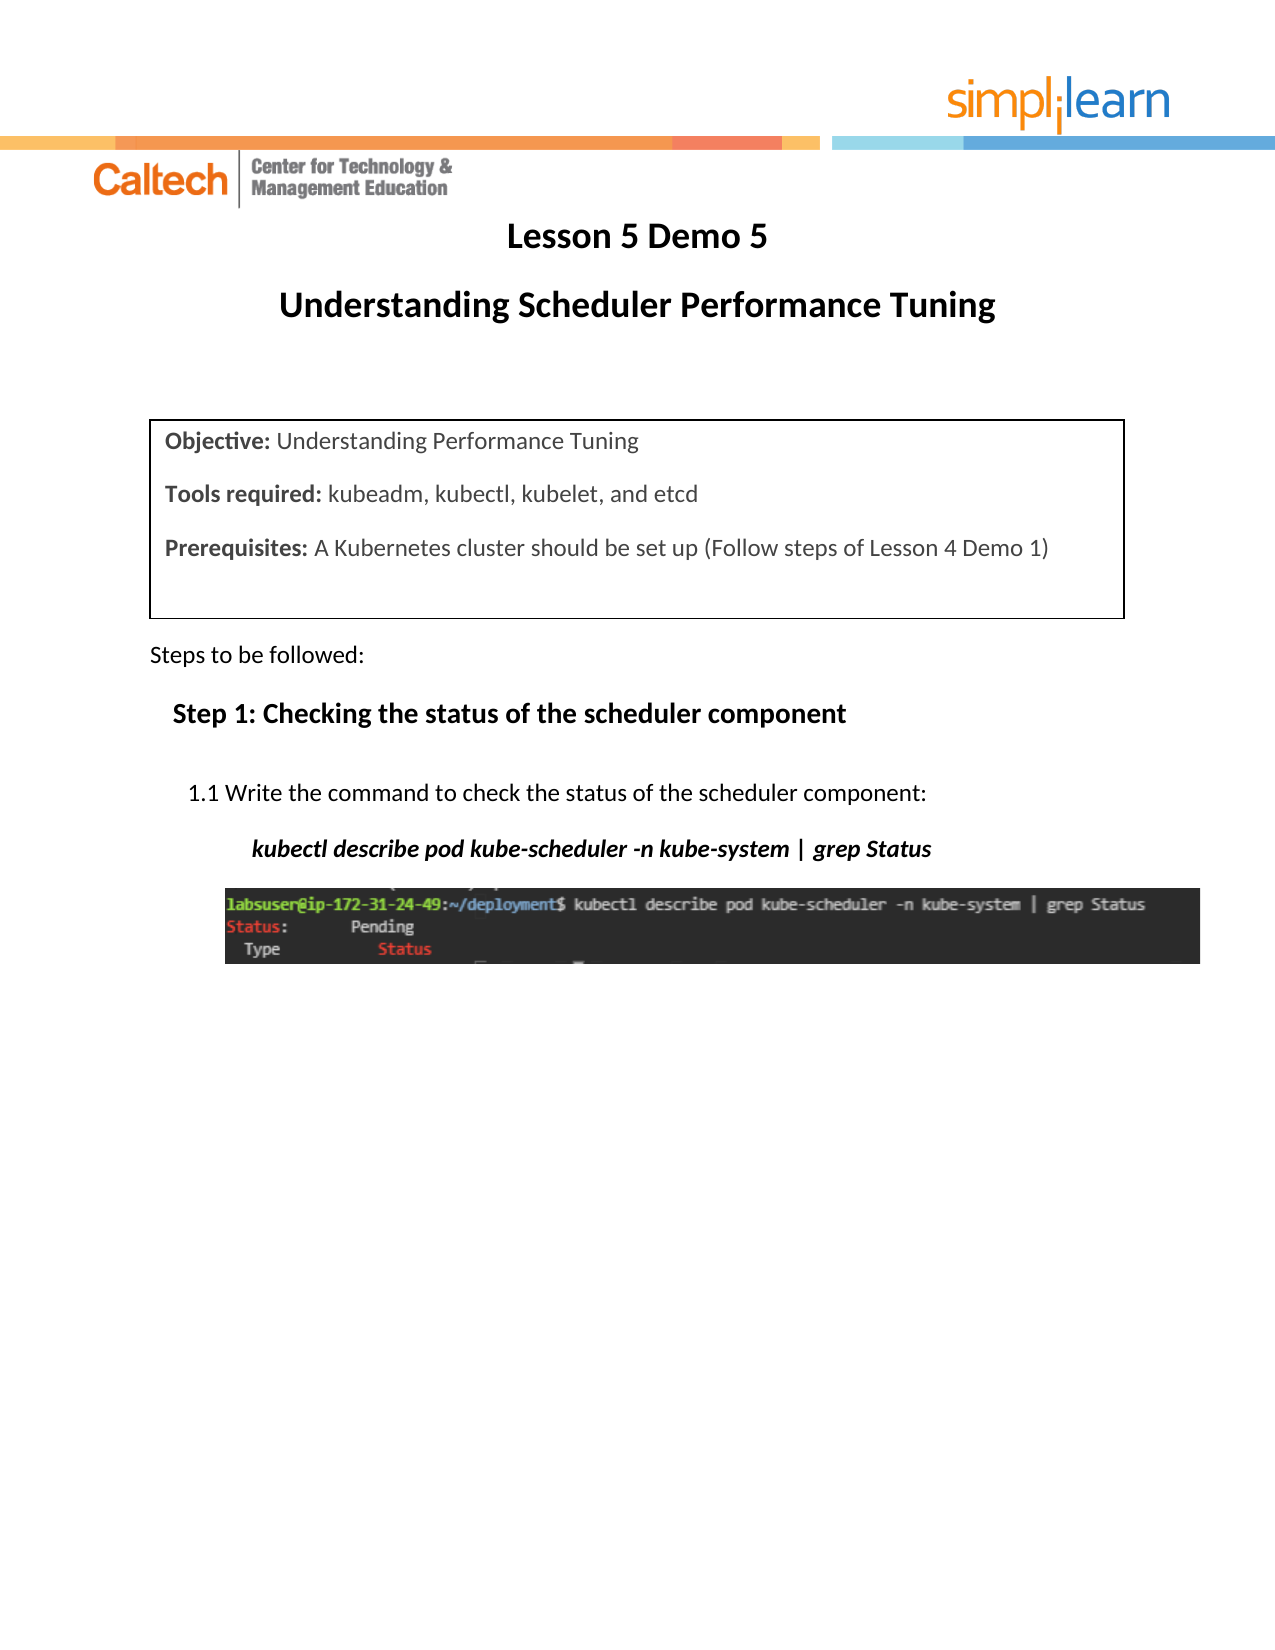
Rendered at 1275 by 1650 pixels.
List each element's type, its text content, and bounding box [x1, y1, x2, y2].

text Steps to be followed: [150, 639, 1125, 670]
text Lesson 5 Demo 5 [150, 212, 1125, 258]
picture [225, 888, 1200, 964]
picture [0, 76, 1275, 209]
list Write the command to check the status of the scheduler component: [187, 777, 1125, 807]
text Step 1: Checking the status of the scheduler component [150, 695, 1125, 731]
text kubectl describe pod kube-scheduler -n kube-system | grep Status [150, 833, 1125, 863]
text Understanding Scheduler Performance Tuning [150, 281, 1125, 327]
